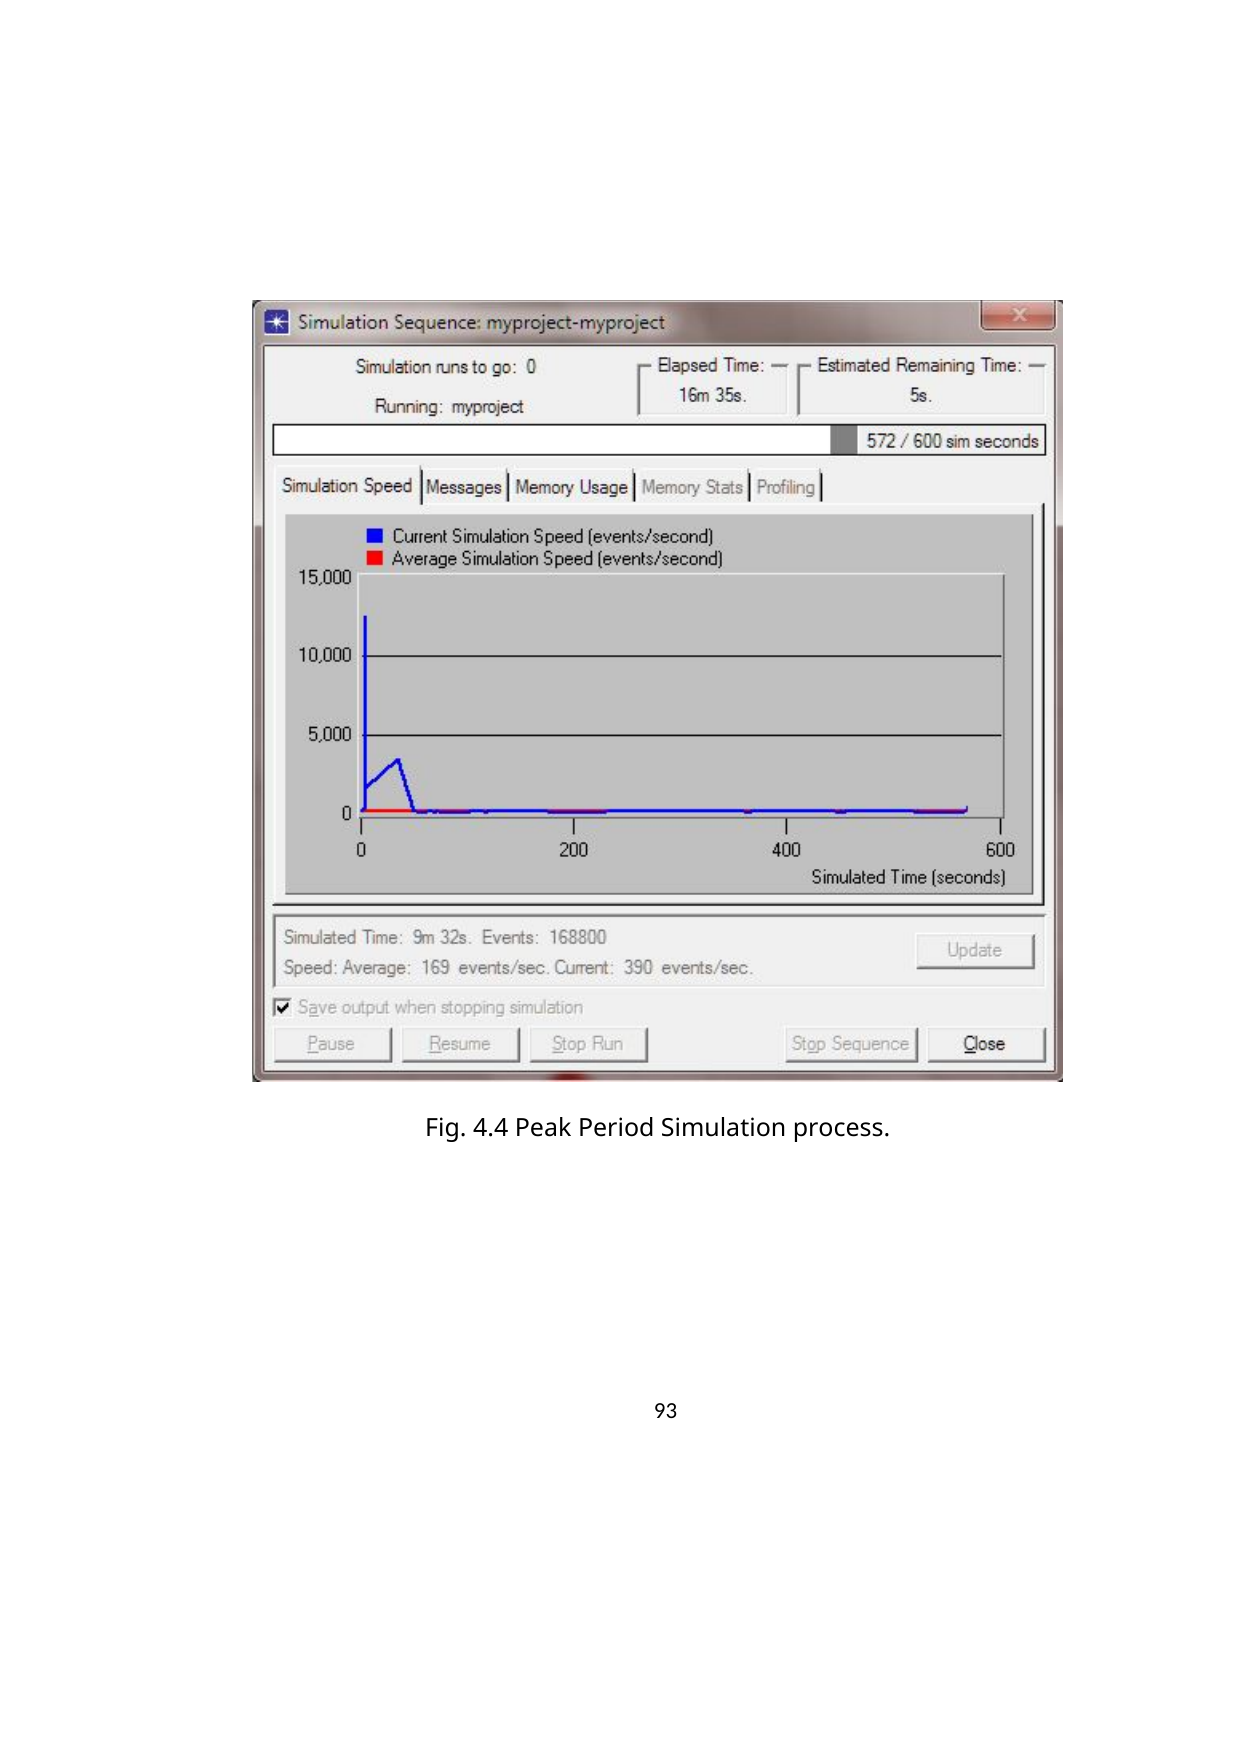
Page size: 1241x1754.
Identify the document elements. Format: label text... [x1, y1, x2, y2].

text Fig. 4.4 Peak Period Simulation process. [187, 1109, 1128, 1143]
picture [252, 300, 1063, 1082]
